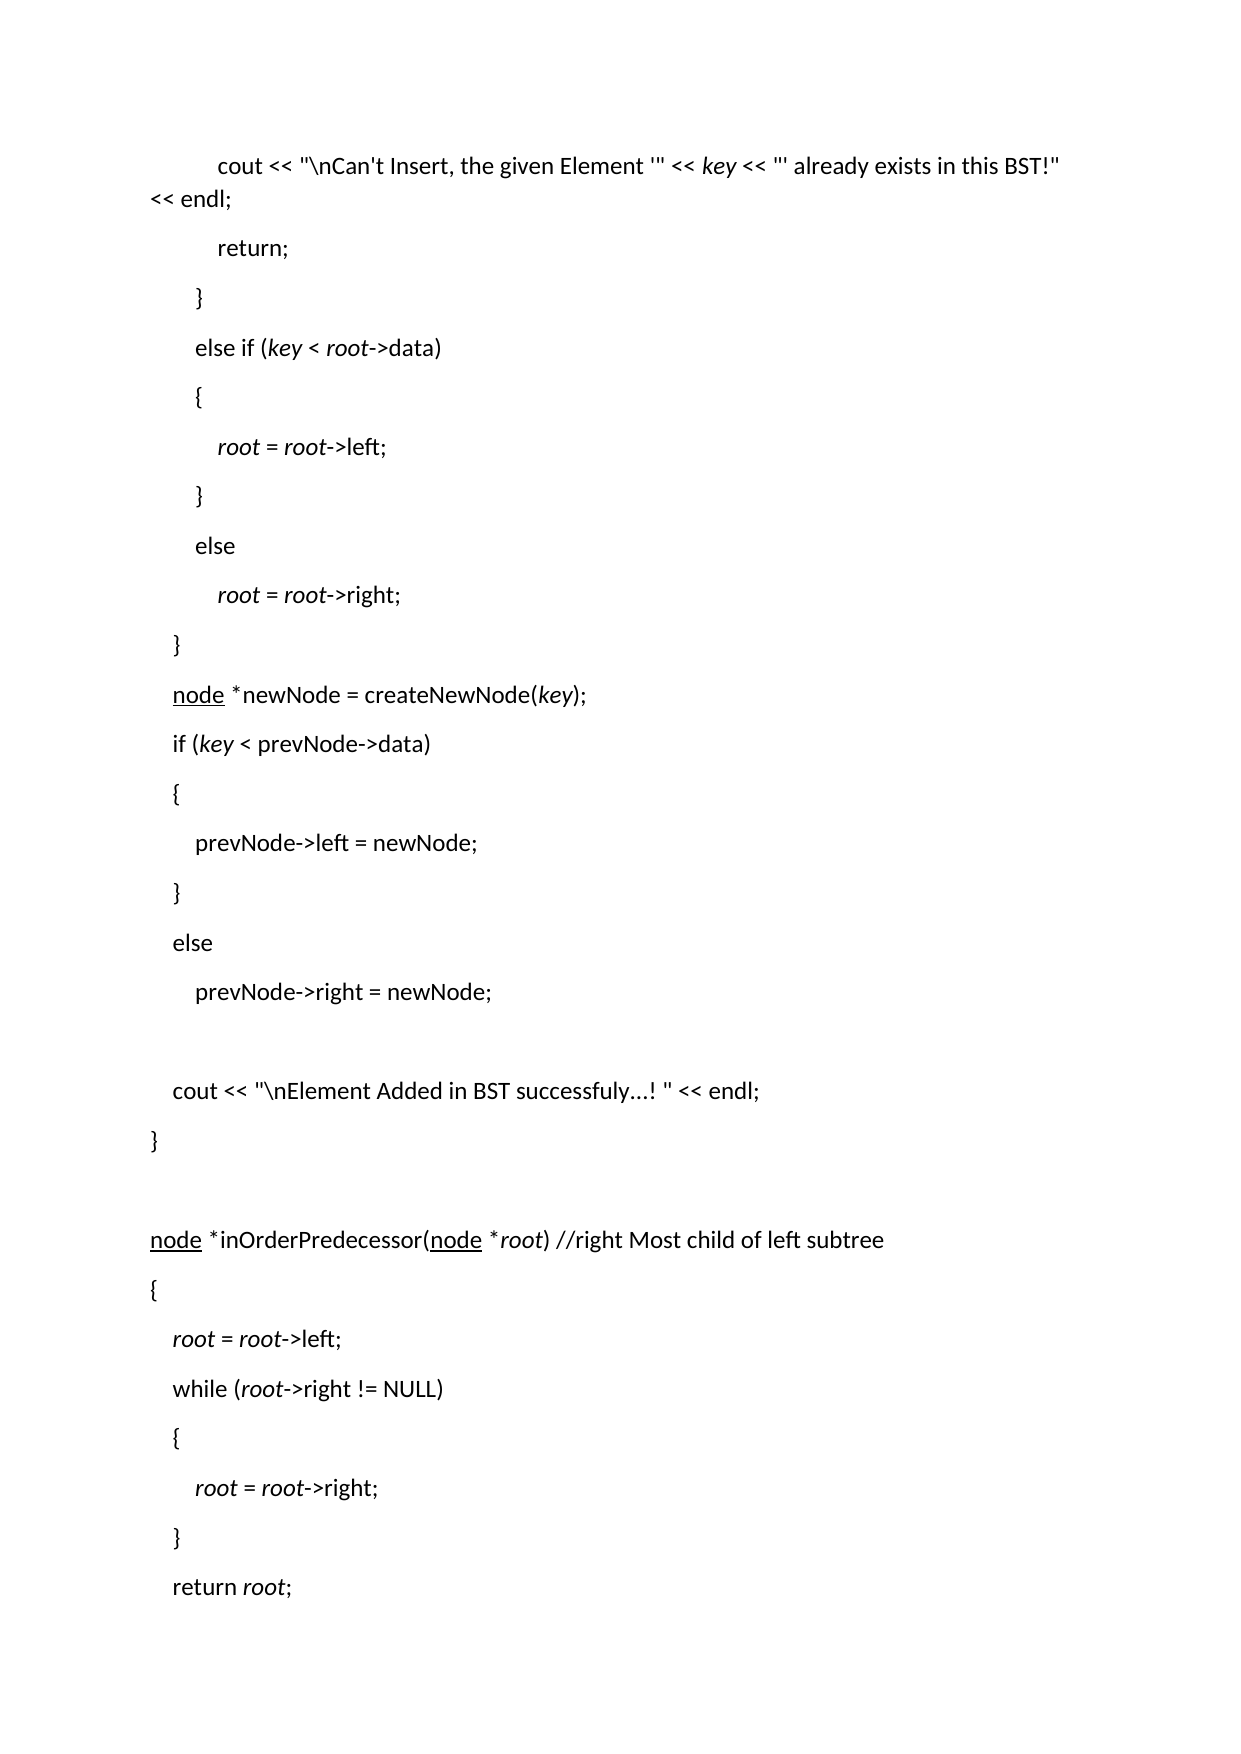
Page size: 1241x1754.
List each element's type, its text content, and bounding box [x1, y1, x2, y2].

text { [150, 778, 1090, 808]
text node *inOrderPredecessor(node *root) //right Most child of left subtree [150, 1224, 1090, 1255]
text } [150, 877, 1090, 908]
text else if (key < root->data) [150, 332, 1090, 362]
text } [150, 1125, 1090, 1156]
text root = root->left; [150, 431, 1090, 461]
text cout << "\nCan't Insert, the given Element '" << key << "' already exists in this BST!" << endl; [150, 150, 1090, 213]
text } [150, 1522, 1090, 1552]
text prevNode->left = newNode; [150, 827, 1090, 858]
text { [150, 381, 1090, 412]
text root = root->right; [150, 1472, 1090, 1503]
text cout << "\nElement Added in BST successfuly...! " << endl; [150, 1075, 1090, 1106]
text } [150, 629, 1090, 660]
text { [150, 1274, 1090, 1304]
text if (key < prevNode->data) [150, 728, 1090, 759]
text prevNode->right = newNode; [150, 976, 1090, 1007]
text } [150, 282, 1090, 313]
text root = root->left; [150, 1323, 1090, 1354]
text else [150, 927, 1090, 957]
text node *newNode = createNewNode(key); [150, 679, 1090, 709]
text { [150, 1422, 1090, 1453]
text } [150, 480, 1090, 511]
text root = root->right; [150, 579, 1090, 610]
text return root; [150, 1571, 1090, 1602]
text while (root->right != NULL) [150, 1373, 1090, 1403]
text return; [150, 232, 1090, 263]
text else [150, 530, 1090, 561]
